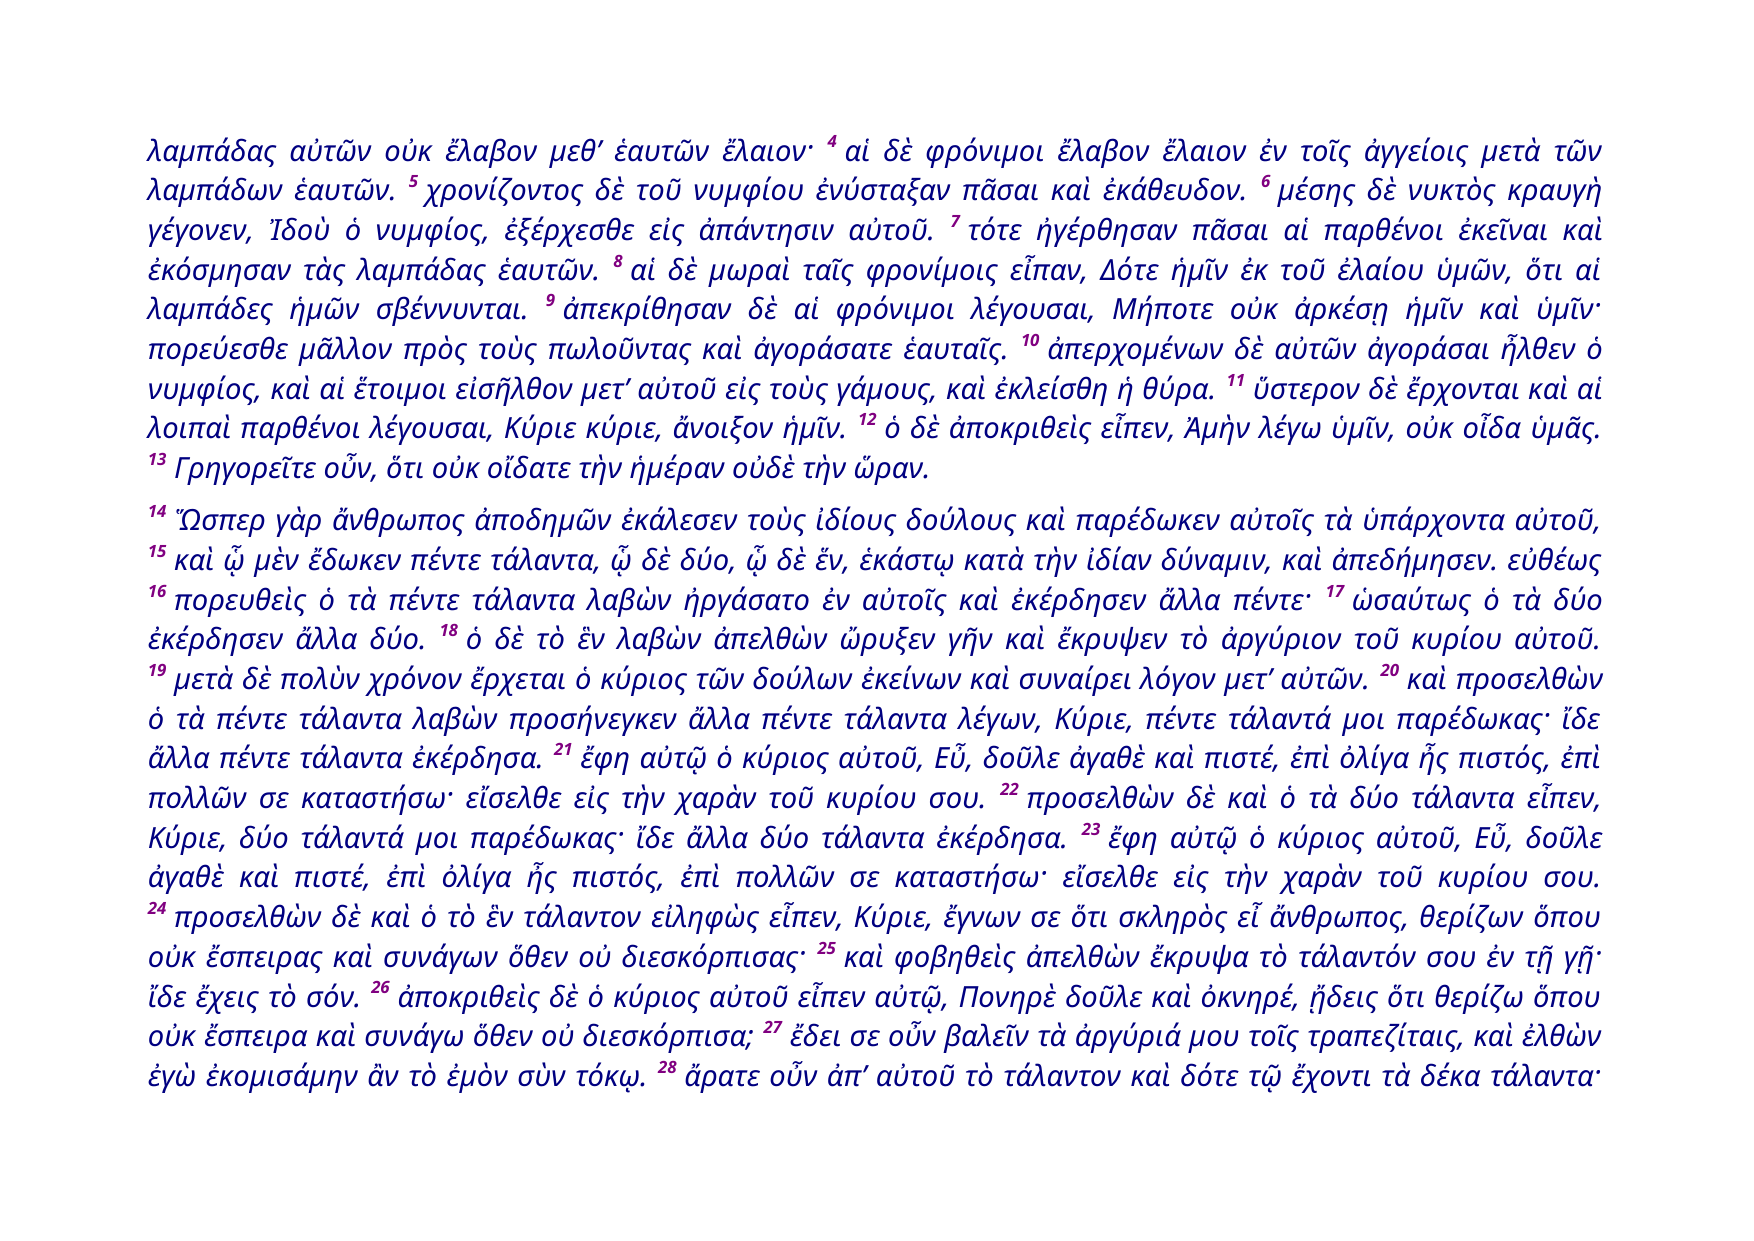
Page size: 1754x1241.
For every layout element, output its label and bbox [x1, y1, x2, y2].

text [148, 499, 1606, 1095]
text [148, 130, 1606, 487]
